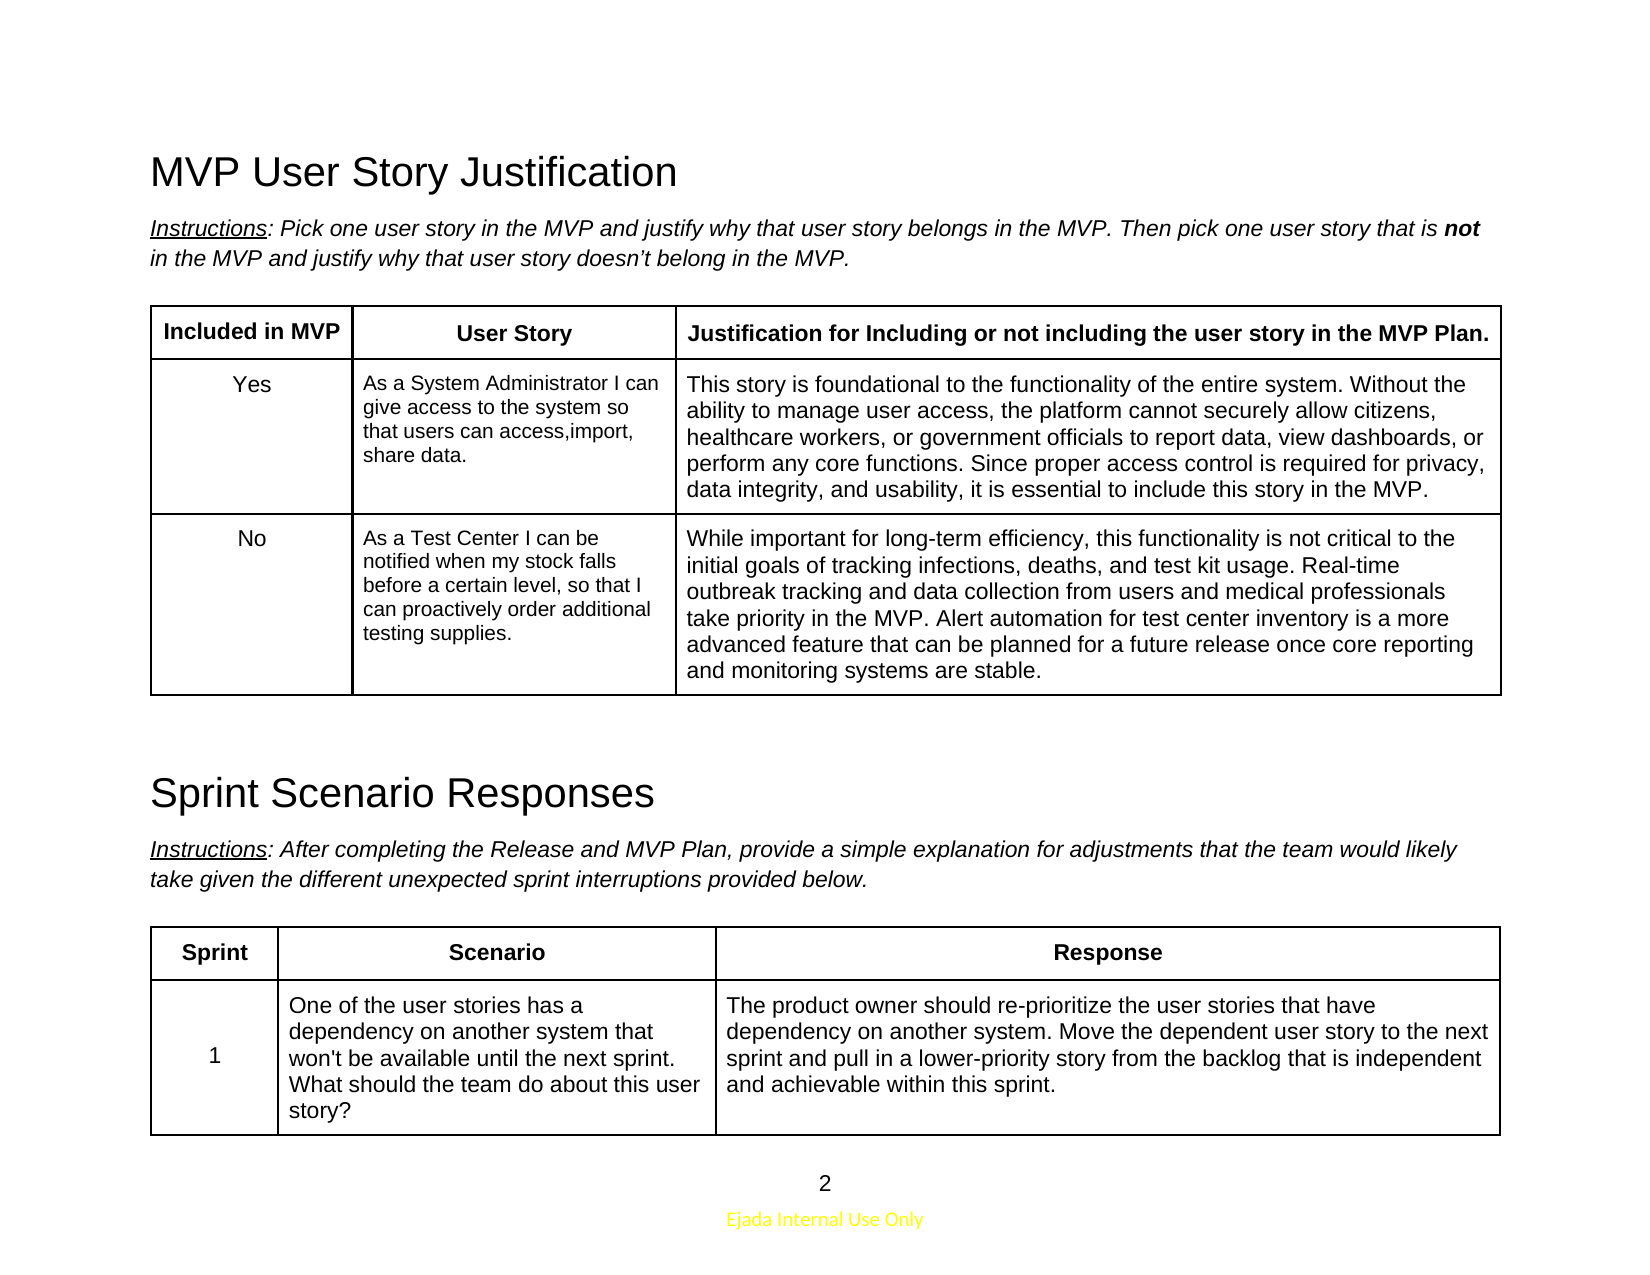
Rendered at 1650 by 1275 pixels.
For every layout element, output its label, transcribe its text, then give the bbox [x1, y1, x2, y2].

table_header Sprint [152, 928, 277, 979]
table_cell As a Test Center I can be notified when my stock falls before a certain level, so that I can proactively order additional testing supplies. [354, 515, 675, 694]
table_header Included in MVP [152, 307, 351, 358]
table_header Scenario [279, 928, 715, 979]
table_cell While important for long-term efficiency, this functionality is not critical to the initial goals of tracking infections, deaths, and test kit usage. Real-time outbreak tracking and data collection from users and medical professionals take priority in the MVP. Alert automation for test center inventory is a more advanced feature that can be planned for a future release once core reporting and monitoring systems are stable. [677, 515, 1500, 694]
table_cell The product owner should re-prioritize the user stories that have dependency on another system. Move the dependent user story to the next sprint and pull in a lower-priority story from the backlog that is independent and achievable within this sprint. [717, 981, 1499, 1134]
table_cell As a System Administrator I can give access to the system so that users can access,import, share data. [354, 360, 675, 513]
text Instructions: Pick one user story in the MVP and justify why that user story belongs in the MVP. Then pick one user story that is not in the MVP and justify why that user story doesn’t belong in the MVP. [150, 214, 1500, 271]
text Instructions: After completing the Release and MVP Plan, provide a simple explanation for adjustments that the team would likely take given the different unexpected sprint interruptions provided below. [150, 836, 1500, 892]
table_header Response [717, 928, 1499, 979]
table_cell This story is foundational to the functionality of the entire system. Without the ability to manage user access, the platform cannot securely allow citizens, healthcare workers, or government officials to report data, view dashboards, or perform any core functions. Since proper access control is required for privacy, data integrity, and usability, it is essential to include this story in the MVP. [677, 360, 1500, 513]
table_header User Story [354, 307, 675, 358]
table_cell One of the user stories has a dependency on another system that won't be available until the next sprint. What should the team do about this user story? [279, 981, 715, 1134]
subtitle Sprint Scenario Responses [150, 768, 1500, 816]
table_cell No [152, 515, 351, 694]
table_header Justification for Including or not including the user story in the MVP Plan. [677, 307, 1500, 358]
subtitle MVP User Story Justification [150, 147, 1500, 195]
table_cell 1 [152, 981, 277, 1134]
table_cell Yes [152, 360, 351, 513]
